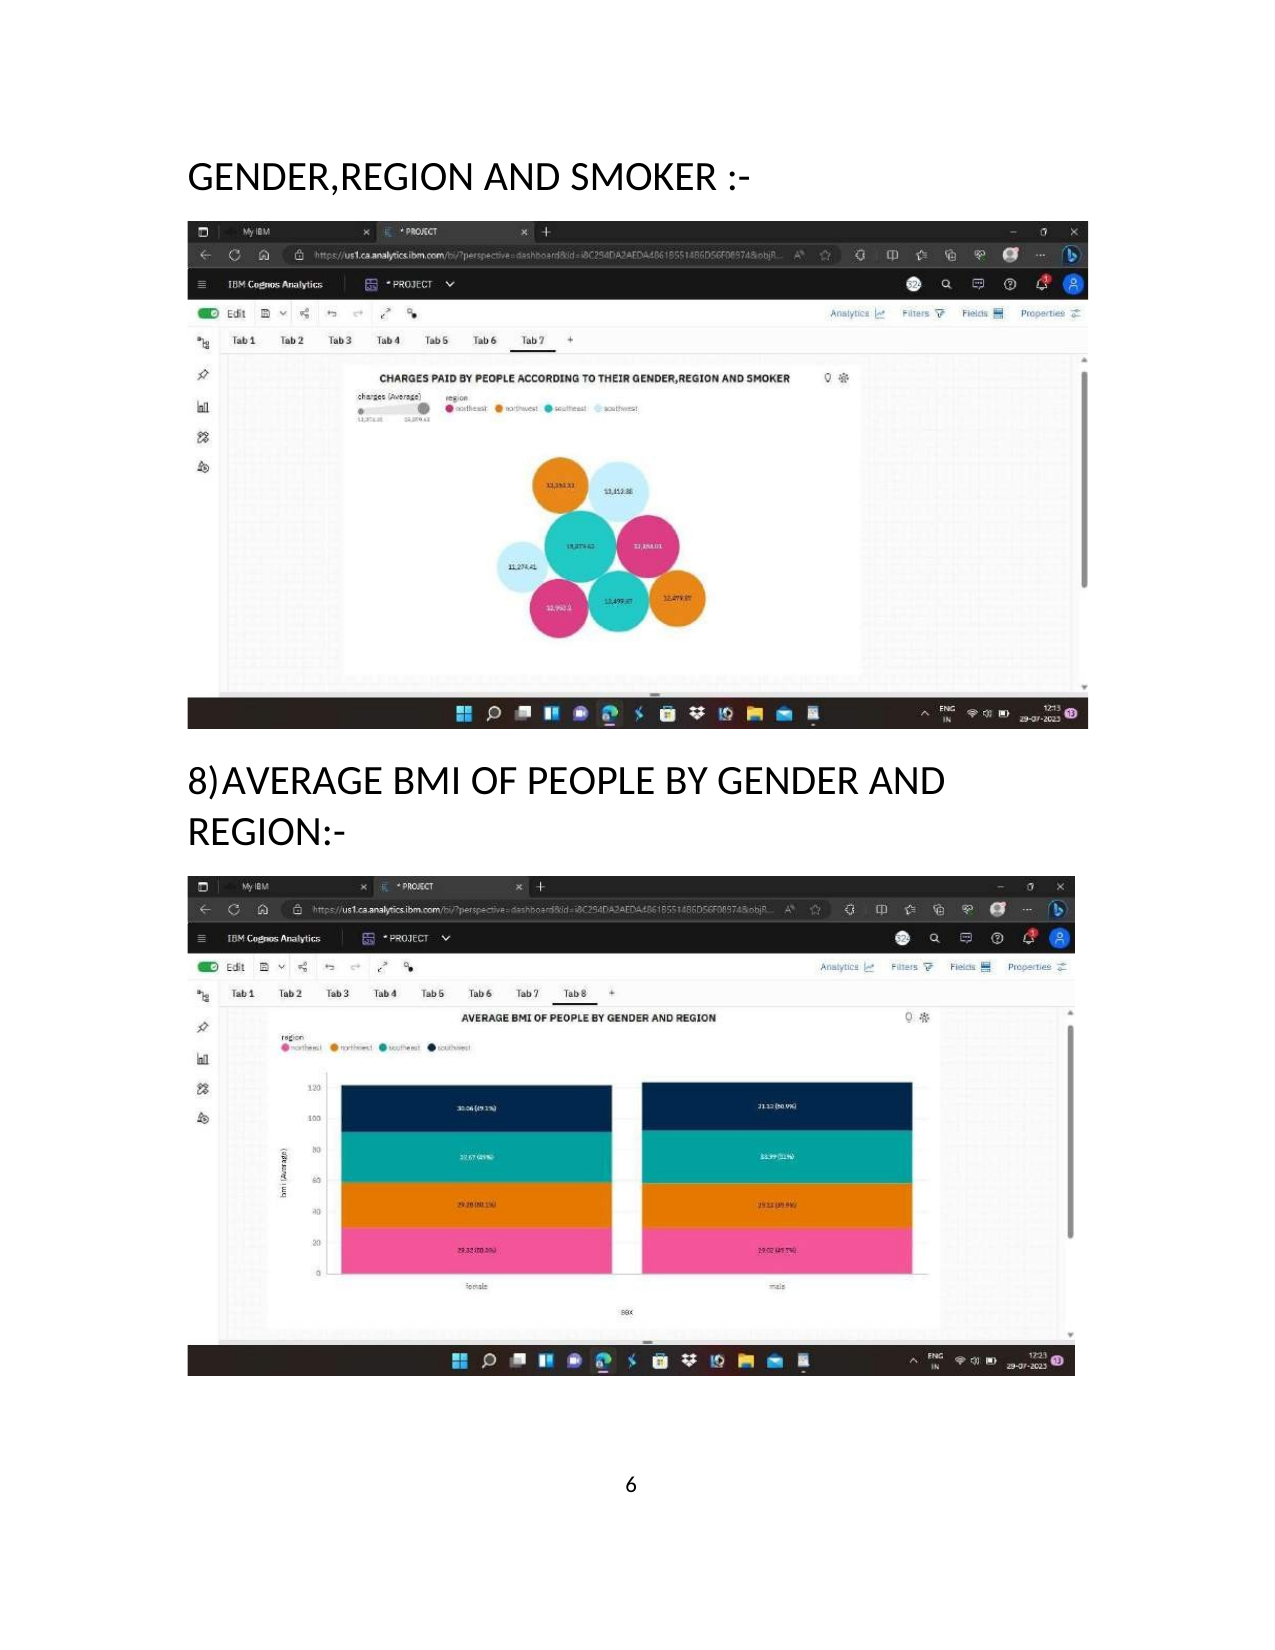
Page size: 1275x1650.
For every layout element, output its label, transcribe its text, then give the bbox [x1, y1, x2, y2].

text GENDER,REGION AND SMOKER :- [187, 150, 1096, 201]
list AVERAGE BMI OF PEOPLE BY GENDER AND REGION:- [187, 729, 946, 855]
picture [187, 221, 1089, 729]
picture [187, 876, 1075, 1376]
